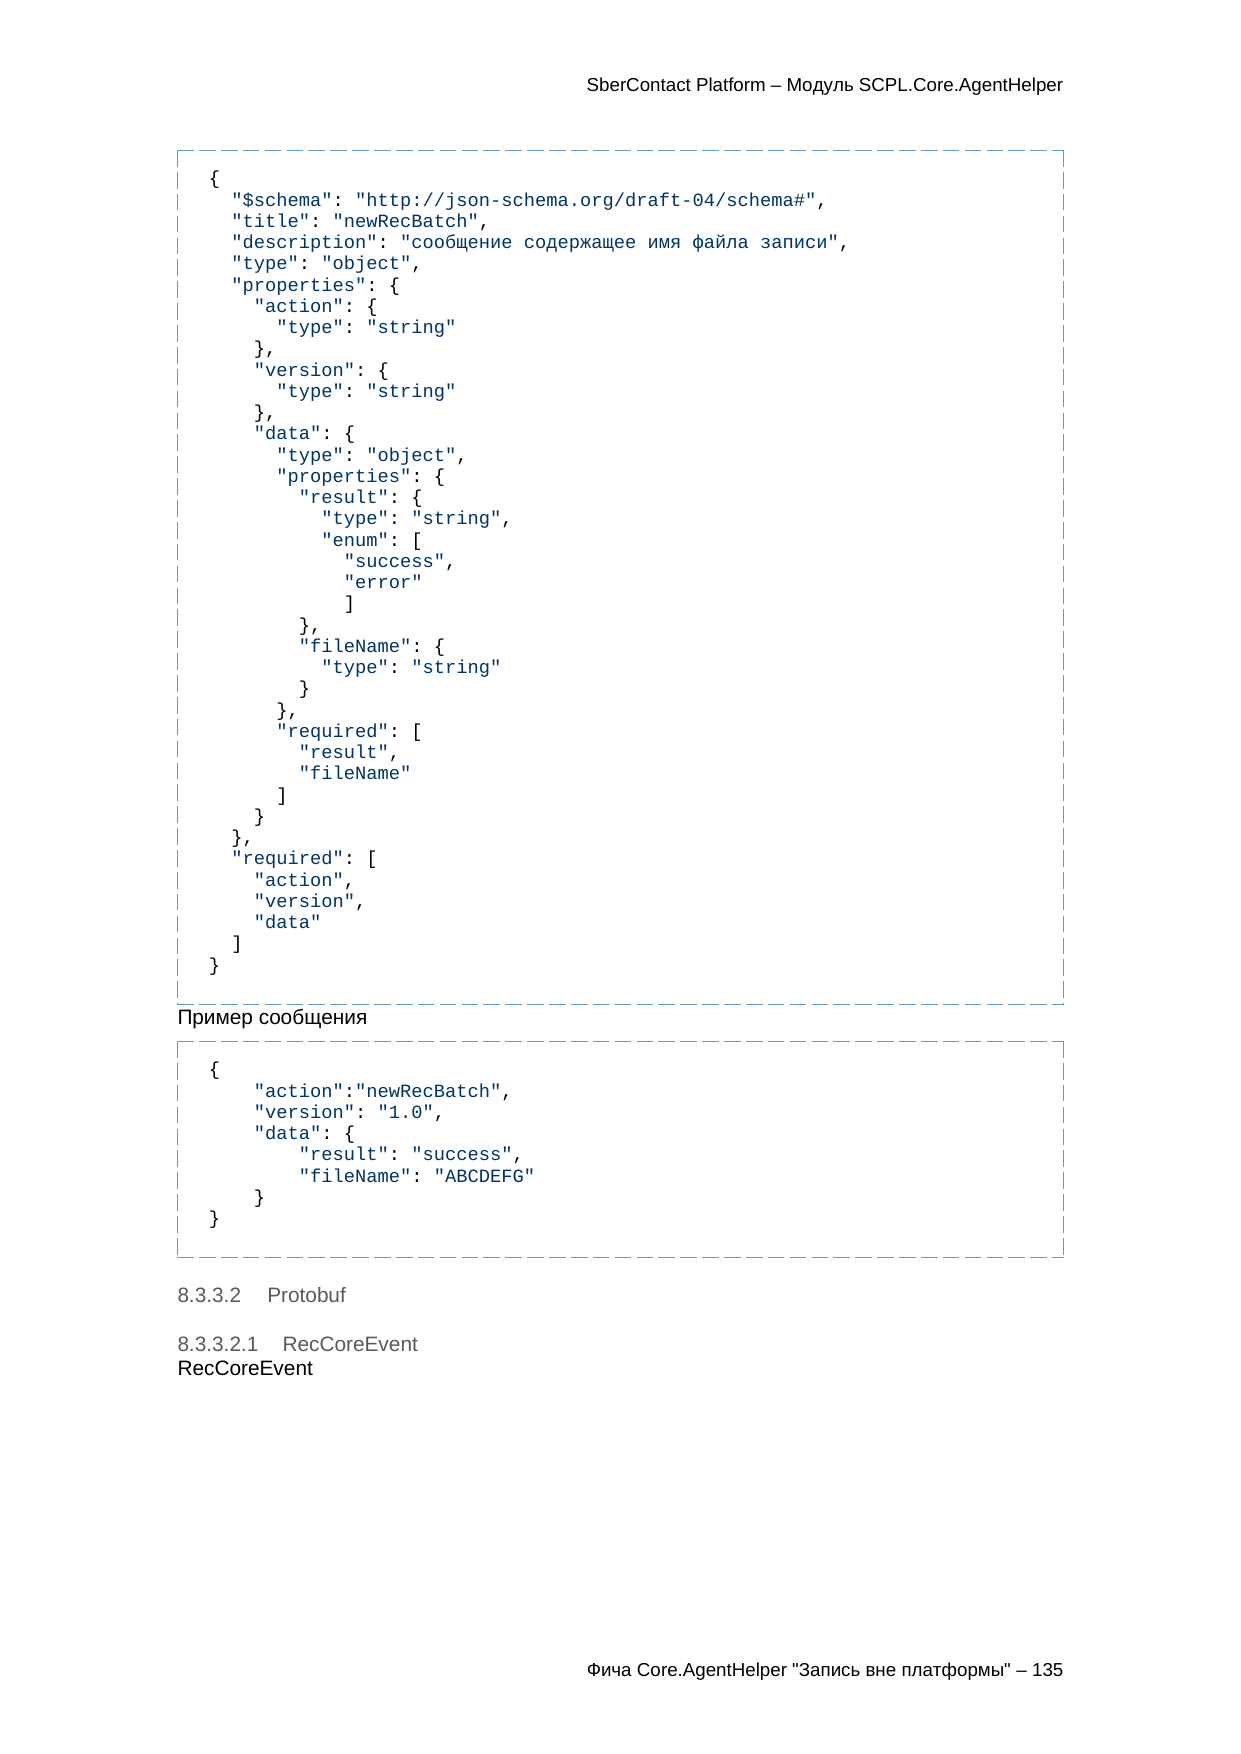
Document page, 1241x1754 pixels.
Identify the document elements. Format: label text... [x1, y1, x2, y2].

text RecCoreEvent [177, 1356, 1063, 1380]
text Пример сообщения [177, 1004, 1063, 1028]
subtitle Protobuf [177, 1283, 1063, 1307]
subtitle RecCoreEvent [177, 1332, 1063, 1356]
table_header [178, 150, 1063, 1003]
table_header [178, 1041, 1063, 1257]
